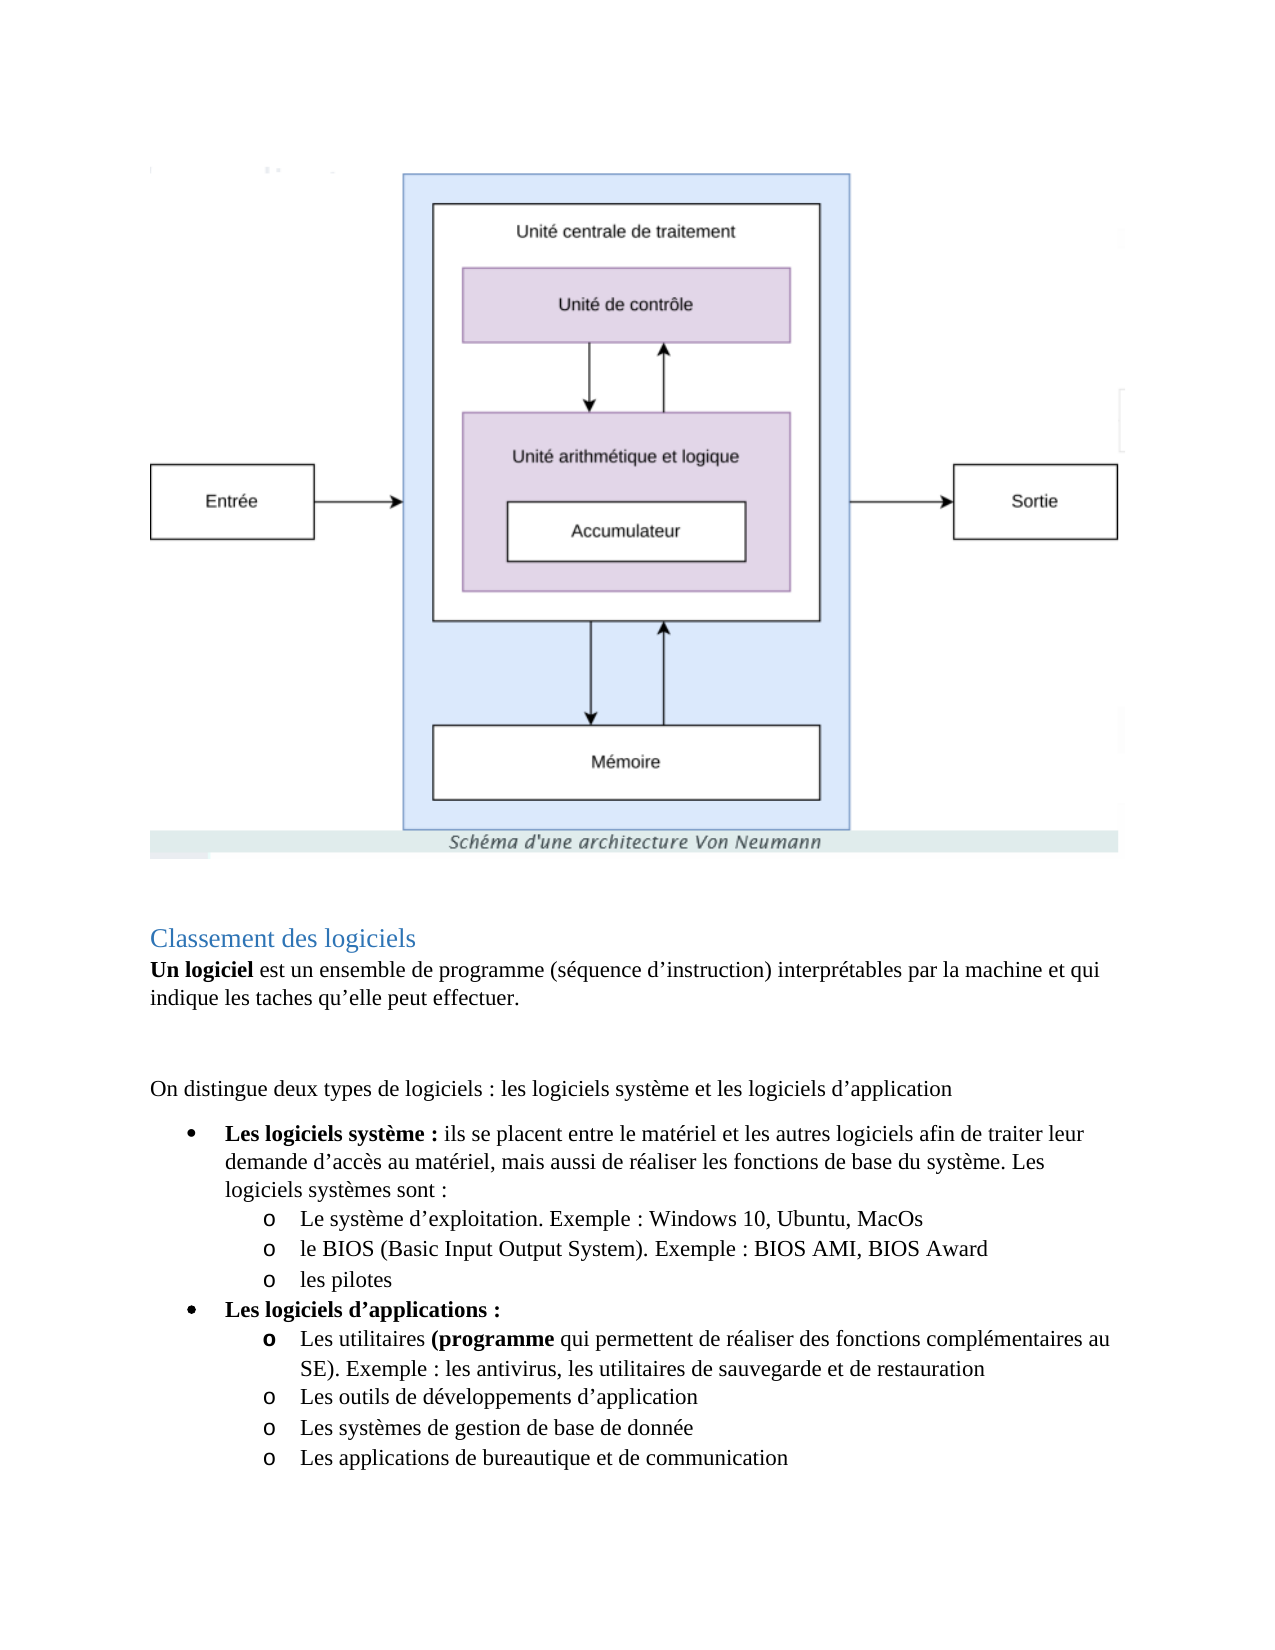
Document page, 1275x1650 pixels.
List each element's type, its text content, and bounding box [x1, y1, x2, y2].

subtitle Classement des logiciels [150, 922, 1125, 953]
text Un logiciel est un ensemble de programme (séquence d’instruction) interprétables par la machine et qui indique les taches qu’elle peut effectuer. [150, 956, 1125, 1011]
list Les logiciels système : ils se placent entre le matériel et les autres logiciels afin de traiter leur demande d’accès au matériel, mais aussi de réaliser les fonctions de base du système. Les logiciels systèmes sont : [187, 1120, 1125, 1203]
list Les outils de développements d’application [262, 1383, 1125, 1412]
list Les applications de bureautique et de communication [262, 1444, 1125, 1472]
list le BIOS (Basic Input Output System). Exemple : BIOS AMI, BIOS Award [262, 1235, 1125, 1264]
list les pilotes [262, 1266, 1125, 1294]
list Les systèmes de gestion de base de donnée [262, 1414, 1125, 1442]
list Les utilitaires (programme qui permettent de réaliser des fonctions complémentaires au SE). Exemple : les antivirus, les utilitaires de sauvegarde et de restauration [262, 1325, 1125, 1381]
list Le système d’exploitation. Exemple : Windows 10, Ubuntu, MacOs [262, 1205, 1125, 1233]
picture [150, 150, 1125, 859]
text On distingue deux types de logiciels : les logiciels système et les logiciels d’application [150, 1074, 1125, 1101]
list Les logiciels d’applications : [187, 1296, 1125, 1323]
